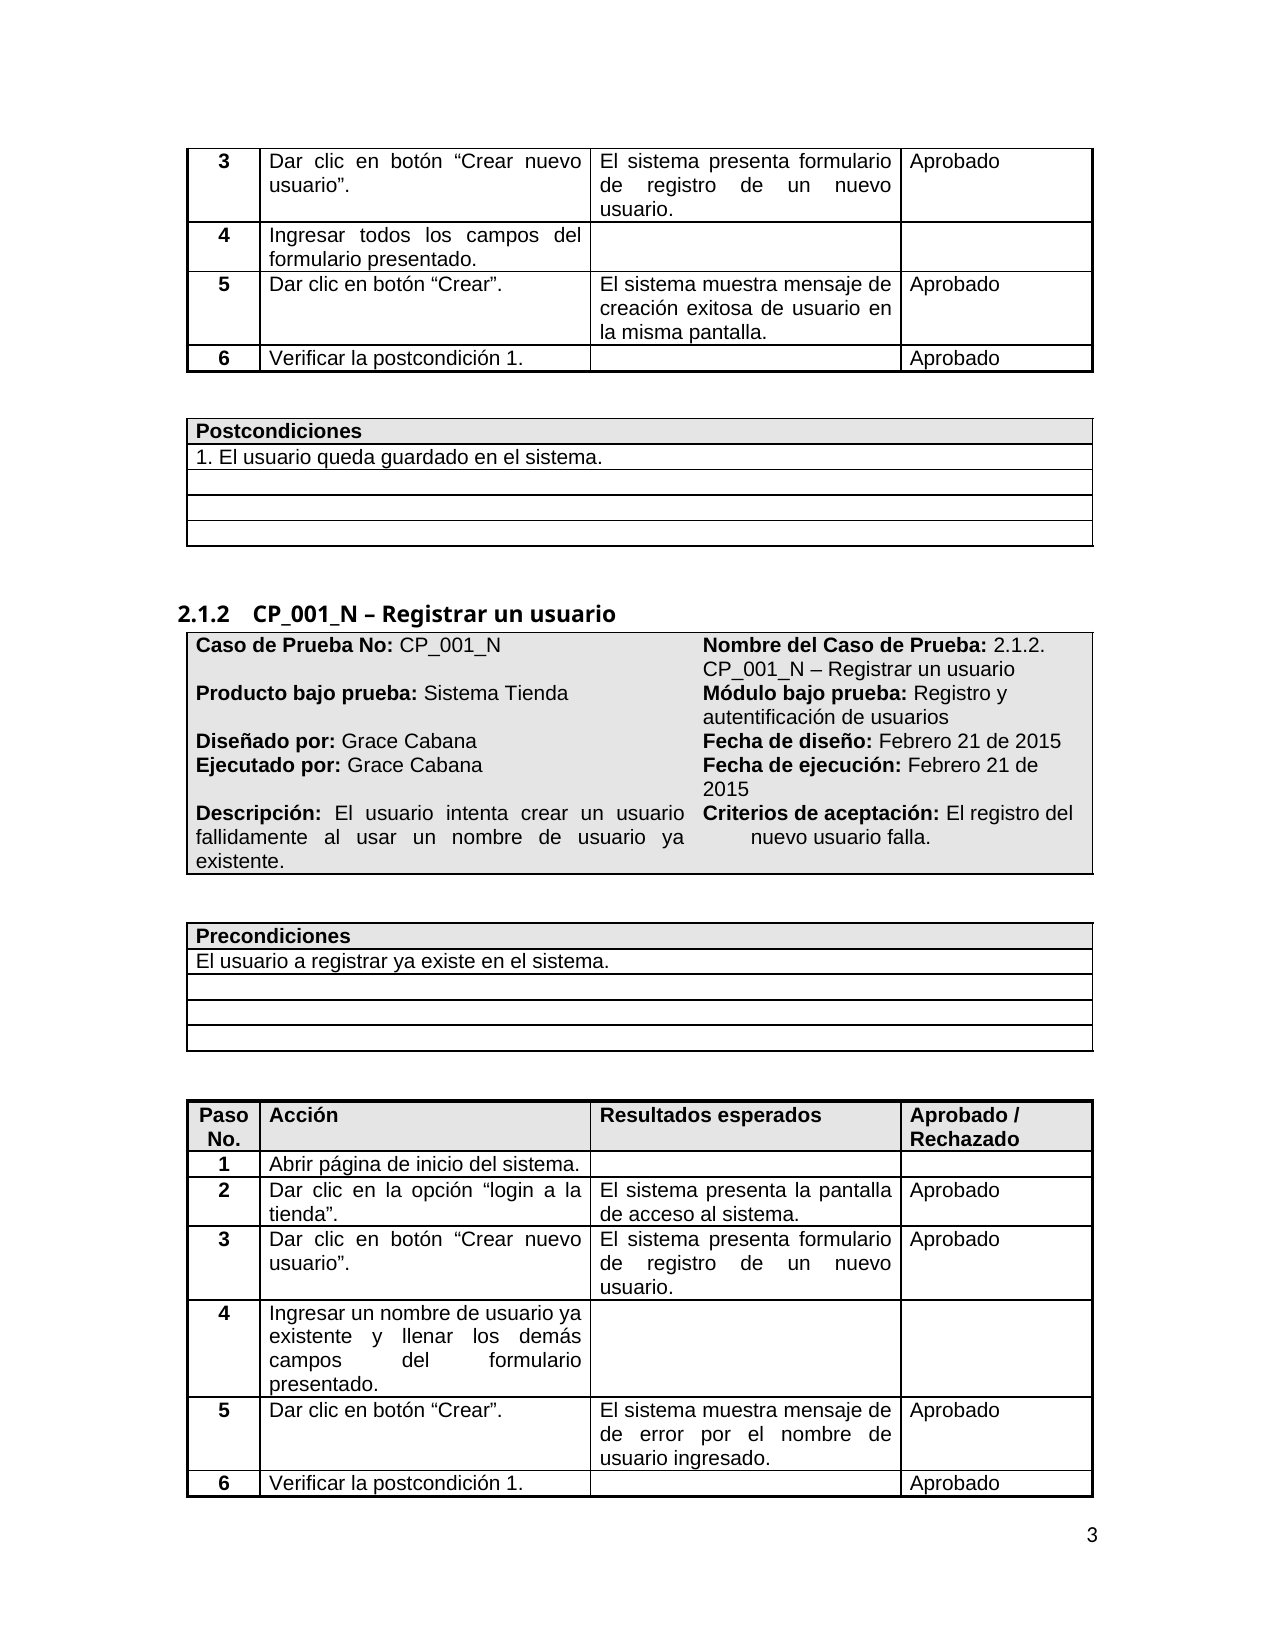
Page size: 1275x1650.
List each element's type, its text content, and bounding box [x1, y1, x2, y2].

table_header Postcondiciones [188, 419, 1092, 443]
table_cell Ingresar todos los campos del formulario presentado. [261, 223, 590, 271]
table_cell Dar clic en botón “Crear nuevo usuario”. [261, 149, 590, 221]
table_cell [188, 521, 1092, 545]
table_cell 6 [189, 1471, 259, 1495]
table_header Caso de Prueba No: CP_001_N [188, 633, 694, 681]
table_cell 3 [189, 1227, 259, 1299]
table_cell [591, 223, 900, 271]
table_cell 2 [189, 1178, 259, 1225]
table_cell Abrir página de inicio del sistema. [261, 1152, 590, 1176]
table_cell Fecha de ejecución: Febrero 21 de 2015 [694, 753, 1092, 801]
table_cell El usuario a registrar ya existe en el sistema. [188, 950, 1092, 973]
table_cell El sistema presenta la pantalla de acceso al sistema. [591, 1178, 900, 1225]
table_cell Producto bajo prueba: Sistema Tienda [188, 681, 694, 729]
table_cell Dar clic en botón “Crear”. [261, 272, 590, 344]
table_cell Aprobado [902, 1398, 1091, 1470]
table_cell 6 [189, 346, 259, 369]
table_cell El sistema muestra mensaje de de error por el nombre de usuario ingresado. [591, 1398, 900, 1470]
table_cell [902, 1152, 1091, 1176]
table_cell Ingresar un nombre de usuario ya existente y llenar los demás campos del formulario presentado. [261, 1301, 590, 1396]
table_cell Ejecutado por: Grace Cabana [188, 753, 694, 801]
table_cell 4 [189, 223, 259, 271]
table_cell 5 [189, 272, 259, 344]
table_cell Aprobado [902, 346, 1091, 369]
table_cell Dar clic en botón “Crear”. [261, 1398, 590, 1470]
table_cell Dar clic en la opción “login a la tienda”. [261, 1178, 590, 1225]
table_cell [188, 975, 1092, 999]
table_cell 5 [189, 1398, 259, 1470]
table_cell 3 [189, 149, 259, 221]
table_cell Criterios de aceptación: El registro del nuevo usuario falla. [694, 801, 1092, 873]
table_cell Aprobado [902, 272, 1091, 344]
table_cell [591, 1471, 900, 1495]
table_cell [188, 1026, 1092, 1050]
table_cell [188, 470, 1092, 494]
table_cell Aprobado [902, 1471, 1091, 1495]
table_cell [902, 1301, 1091, 1396]
table_cell Diseñado por: Grace Cabana [188, 729, 694, 753]
table_cell [591, 346, 900, 369]
table_cell Aprobado [902, 1178, 1091, 1225]
table_cell [591, 1152, 900, 1176]
table_cell Descripción: El usuario intenta crear un usuario fallidamente al usar un nombre de usuario ya existente. [188, 801, 694, 873]
table_cell El sistema presenta formulario de registro de un nuevo usuario. [591, 149, 900, 221]
table_cell Verificar la postcondición 1. [261, 1471, 590, 1495]
table_cell El sistema muestra mensaje de creación exitosa de usuario en la misma pantalla. [591, 272, 900, 344]
table_cell Módulo bajo prueba: Registro y autentificación de usuarios [694, 681, 1092, 729]
table_cell Aprobado [902, 1227, 1091, 1299]
table_header Precondiciones [188, 924, 1092, 948]
table_cell 1 [189, 1152, 259, 1176]
table_header Acción [261, 1103, 590, 1150]
table_cell Verificar la postcondición 1. [261, 346, 590, 369]
table_header Paso No. [189, 1103, 259, 1150]
table_cell [188, 1001, 1092, 1024]
table_header Aprobado / Rechazado [902, 1103, 1091, 1150]
table_cell Dar clic en botón “Crear nuevo usuario”. [261, 1227, 590, 1299]
table_header Resultados esperados [591, 1103, 900, 1150]
subtitle CP_001_N – Registrar un usuario [177, 598, 1098, 629]
table_cell [902, 223, 1091, 271]
table_cell 1. El usuario queda guardado en el sistema. [188, 445, 1092, 469]
table_cell 4 [189, 1301, 259, 1396]
table_cell Aprobado [902, 149, 1091, 221]
table_cell Fecha de diseño: Febrero 21 de 2015 [694, 729, 1092, 753]
table_header Nombre del Caso de Prueba: 2.1.2. CP_001_N – Registrar un usuario [694, 633, 1092, 681]
table_cell [188, 496, 1092, 520]
table_cell [591, 1301, 900, 1396]
table_cell El sistema presenta formulario de registro de un nuevo usuario. [591, 1227, 900, 1299]
